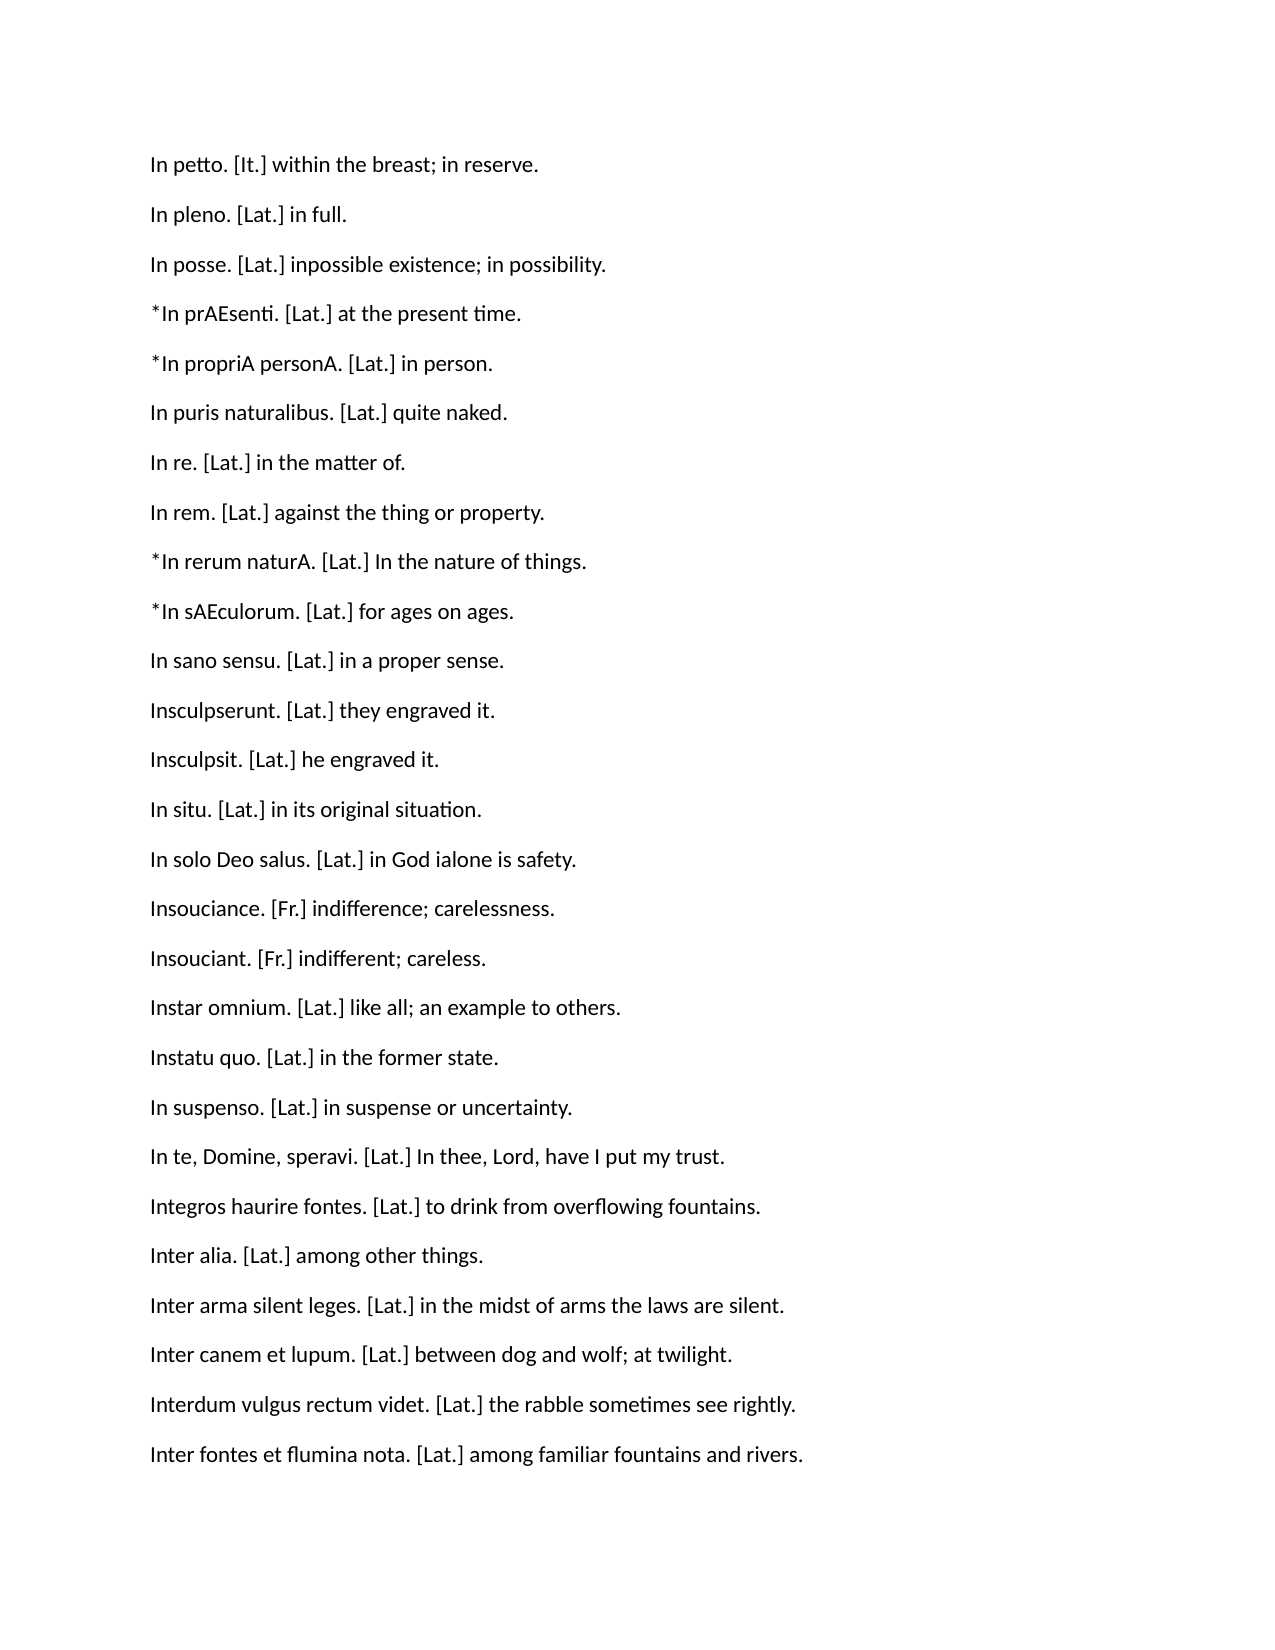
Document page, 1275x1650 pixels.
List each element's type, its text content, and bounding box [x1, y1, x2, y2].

text *In rerum naturA. [Lat.] In the nature of things. [150, 547, 1125, 575]
text *In prAEsenti. [Lat.] at the present time. [150, 299, 1125, 327]
text In puris naturalibus. [Lat.] quite naked. [150, 398, 1125, 427]
text Insouciant. [Fr.] indifferent; careless. [150, 943, 1125, 972]
text Inter alia. [Lat.] among other things. [150, 1241, 1125, 1269]
text In solo Deo salus. [Lat.] in God ialone is safety. [150, 844, 1125, 873]
text In petto. [It.] within the breast; in reserve. [150, 150, 1125, 179]
text Inter arma silent leges. [Lat.] in the midst of arms the laws are silent. [150, 1290, 1125, 1319]
text *In sAEculorum. [Lat.] for ages on ages. [150, 596, 1125, 625]
text In suspenso. [Lat.] in suspense or uncertainty. [150, 1092, 1125, 1121]
text Inter canem et lupum. [Lat.] between dog and wolf; at twilight. [150, 1340, 1125, 1369]
text Interdum vulgus rectum videt. [Lat.] the rabble sometimes see rightly. [150, 1389, 1125, 1418]
text In situ. [Lat.] in its original situation. [150, 794, 1125, 823]
text In te, Domine, speravi. [Lat.] In thee, Lord, have I put my trust. [150, 1142, 1125, 1170]
text In sano sensu. [Lat.] in a proper sense. [150, 646, 1125, 674]
text In pleno. [Lat.] in full. [150, 199, 1125, 228]
text In posse. [Lat.] inpossible existence; in possibility. [150, 249, 1125, 278]
text Integros haurire fontes. [Lat.] to drink from overflowing fountains. [150, 1191, 1125, 1220]
text Insculpserunt. [Lat.] they engraved it. [150, 695, 1125, 724]
text Insculpsit. [Lat.] he engraved it. [150, 745, 1125, 774]
text Inter fontes et flumina nota. [Lat.] among familiar fountains and rivers. [150, 1439, 1125, 1468]
text Instar omnium. [Lat.] like all; an example to others. [150, 993, 1125, 1022]
text Insouciance. [Fr.] indifference; carelessness. [150, 894, 1125, 922]
text In re. [Lat.] in the matter of. [150, 447, 1125, 476]
text In rem. [Lat.] against the thing or property. [150, 497, 1125, 526]
text Instatu quo. [Lat.] in the former state. [150, 1042, 1125, 1071]
text *In propriA personA. [Lat.] in person. [150, 348, 1125, 377]
